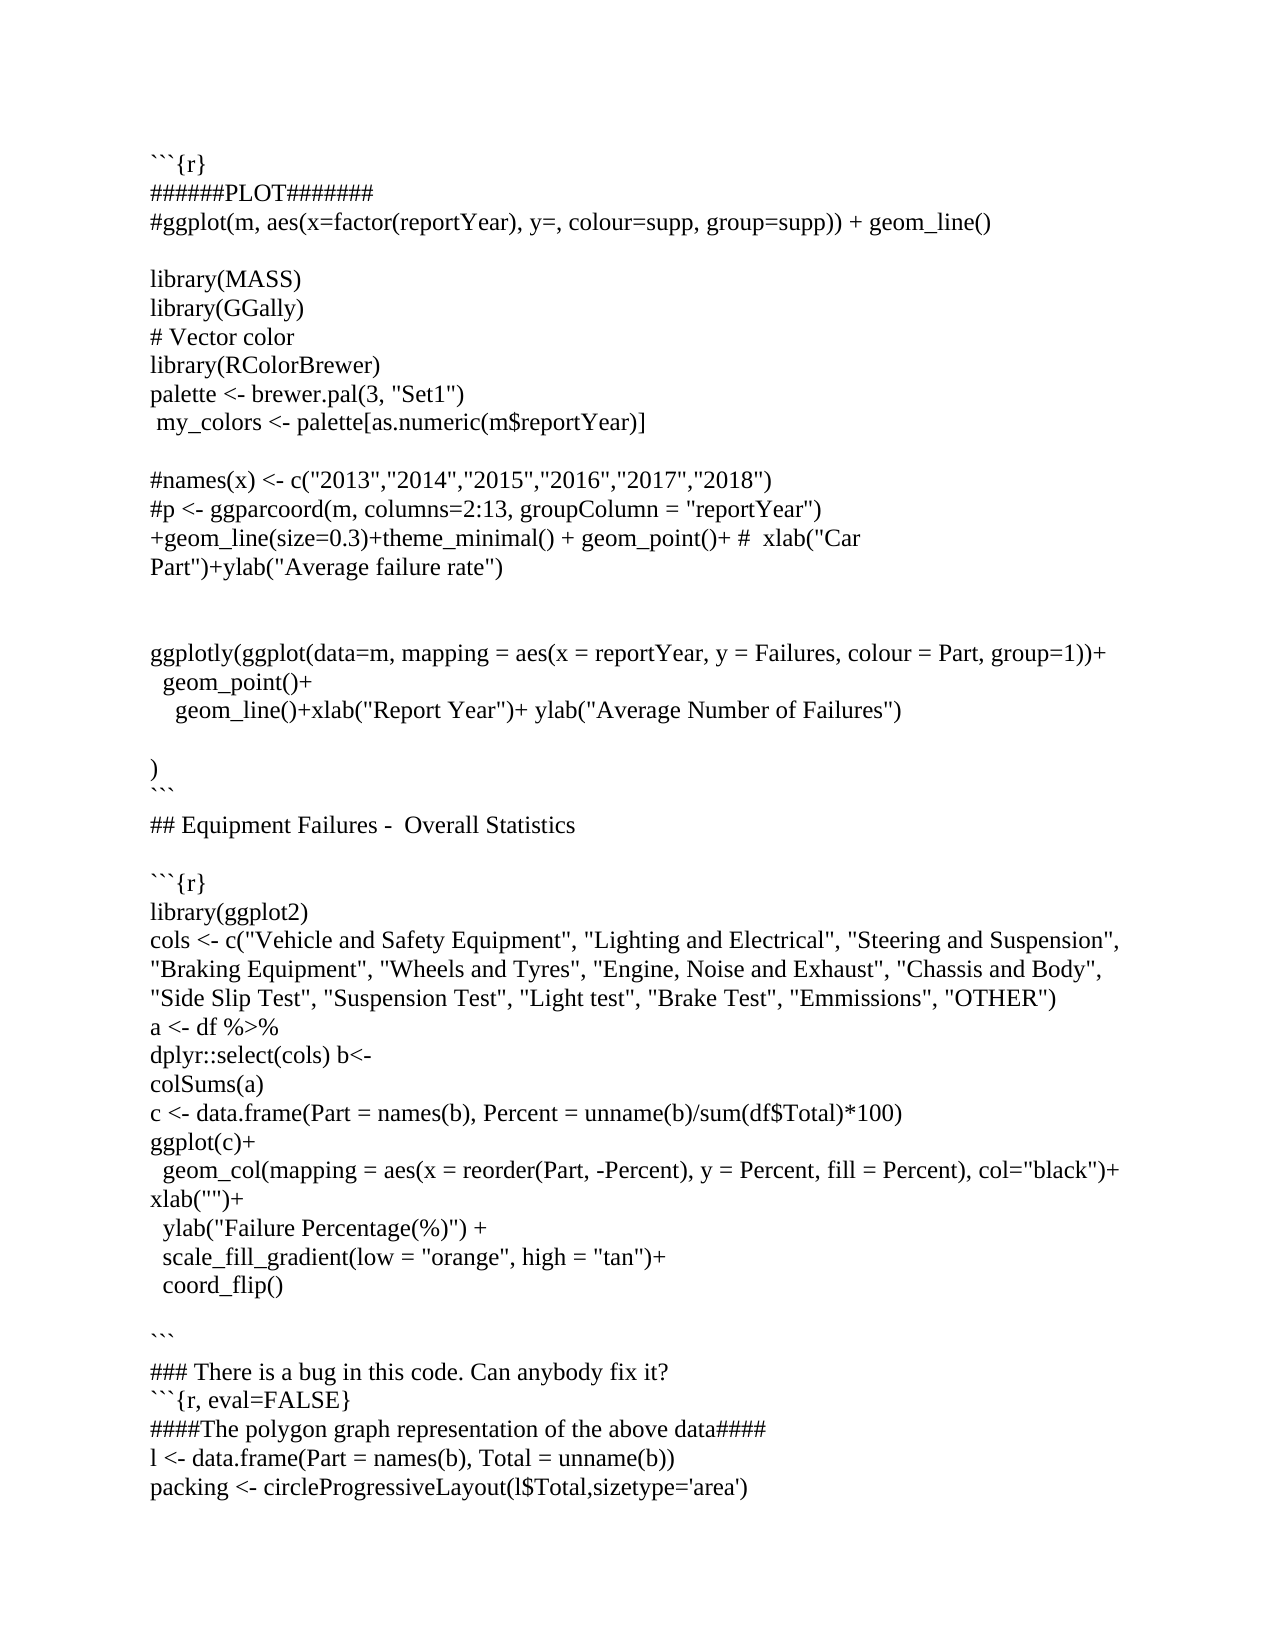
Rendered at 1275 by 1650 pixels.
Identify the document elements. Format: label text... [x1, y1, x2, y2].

text ```{r} ######PLOT####### [150, 149, 375, 207]
text palette <- brewer.pal(3, "Set1") [150, 379, 1135, 408]
text cols <- c("Vehicle and Safety Equipment", "Lighting and Electrical", "Steering and Suspension", "Braking Equipment", "Wheels and Tyres", "Engine, Noise and Exhaust", "Chassis and Body", "Side Slip Test", "Suspension Test", "Light test", "Brake Test", "Emmissions", "OTHER") [150, 926, 1129, 1012]
text ## Equipment Failures - Overall Statistics [150, 811, 1135, 839]
text ) [150, 753, 1135, 782]
text ylab("Failure Percentage(%)") + scale_fill_gradient(low = "orange", high = "tan")+ coord_flip() [162, 1213, 707, 1299]
text #ggplot(m, aes(x=factor(reportYear), y=, colour=supp, group=supp)) + geom_line() [150, 207, 1135, 235]
text ggplotly(ggplot(data=m, mapping = aes(x = reportYear, y = Failures, colour = Part, group=1))+ geom_point()+ [150, 638, 1109, 695]
text library(RColorBrewer) [150, 350, 1135, 379]
text #p <- ggparcoord(m, columns=2:13, groupColumn = "reportYear")+geom_line(size=0.3)+theme_minimal() + geom_point()+ # xlab("Car Part")+ylab("Average failure rate") [150, 494, 877, 580]
text ####The polygon graph representation of the above data#### l <- data.frame(Part = names(b), Total = unname(b)) [150, 1414, 766, 1472]
text c <- data.frame(Part = names(b), Percent = unname(b)/sum(df$Total)*100) ggplot(c)+ [150, 1098, 913, 1156]
text ``` [150, 1328, 1135, 1357]
text packing <- circleProgressiveLayout(l$Total,sizetype='area') [150, 1472, 1135, 1501]
text a <- df %>% dplyr::select(cols) b<-colSums(a) [150, 1012, 464, 1098]
text ### There is a bug in this code. Can anybody fix it? [150, 1357, 1135, 1386]
text geom_line()+xlab("Report Year")+ ylab("Average Number of Failures") [175, 695, 1135, 724]
text library(MASS) library(GGally) # Vector color [150, 264, 305, 350]
text my_colors <- palette[as.numeric(m$reportYear)] [156, 408, 1135, 436]
text ``` [150, 782, 1135, 811]
text #names(x) <- c("2013","2014","2015","2016","2017","2018") [150, 465, 1135, 494]
text ```{r} library(ggplot2) [150, 868, 310, 926]
text ```{r, eval=FALSE} [150, 1386, 1135, 1414]
text geom_col(mapping = aes(x = reorder(Part, -Percent), y = Percent, fill = Percent), col="black")+ xlab("")+ [150, 1156, 1129, 1213]
